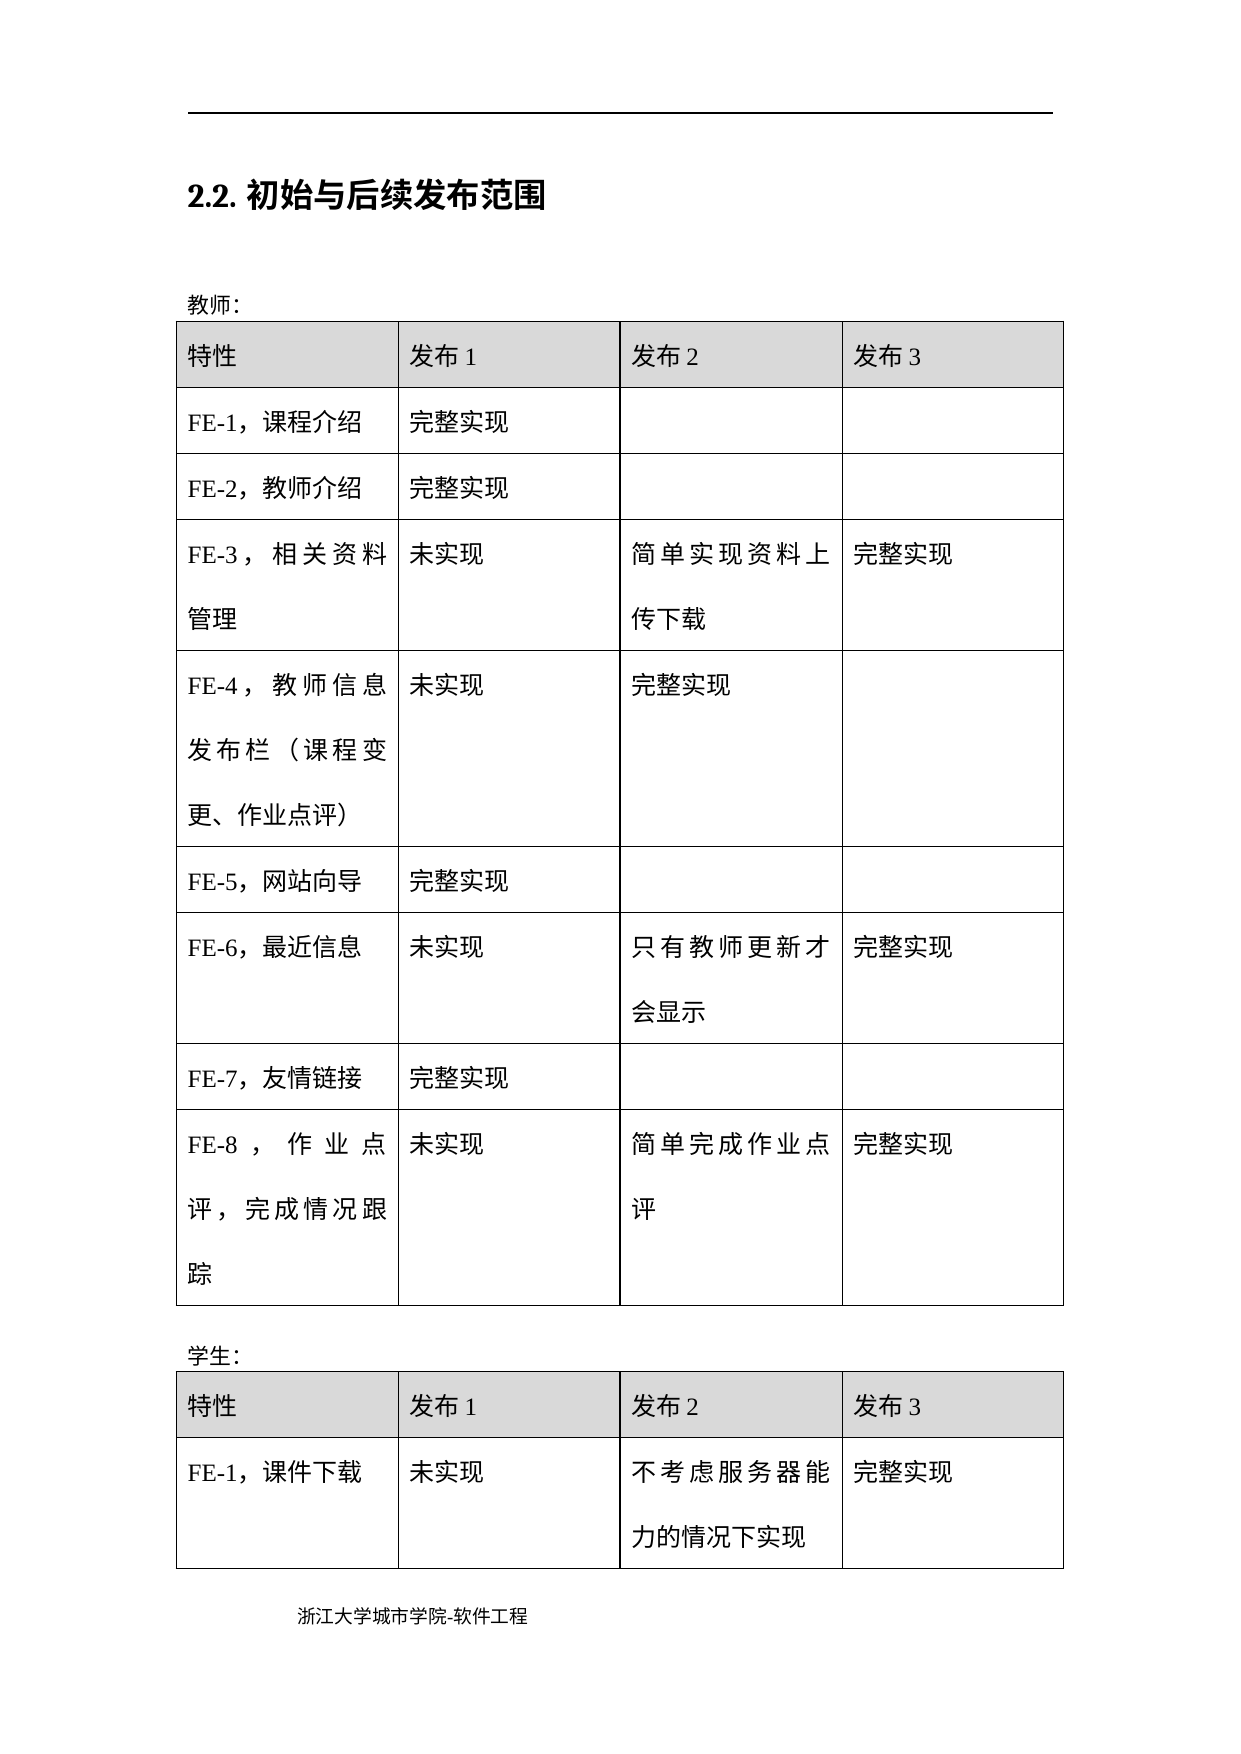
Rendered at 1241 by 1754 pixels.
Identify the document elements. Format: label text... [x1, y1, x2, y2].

table_header 发布2 [621, 1372, 842, 1437]
table_cell [843, 454, 1063, 519]
table_cell [621, 1044, 842, 1109]
table_cell 完整实现 [843, 520, 1063, 650]
table_header 发布3 [843, 322, 1063, 387]
table_header 发布3 [843, 1372, 1063, 1437]
table_cell 未实现 [399, 1110, 619, 1305]
table_cell FE-3，相关资料管理 [177, 520, 398, 650]
table_cell [621, 454, 842, 519]
table_header 发布1 [399, 1372, 619, 1437]
table_cell 完整实现 [399, 1044, 619, 1109]
table_cell [843, 388, 1063, 453]
table_cell 简单完成作业点评 [621, 1110, 842, 1305]
table_cell 完整实现 [399, 388, 619, 453]
table_cell FE-1，课件下载 [177, 1438, 398, 1568]
table_cell FE-6，最近信息 [177, 913, 398, 1043]
table_cell 完整实现 [843, 1110, 1063, 1305]
table_header 发布1 [399, 322, 619, 387]
table_cell FE-8，作业点评，完成情况跟踪 [177, 1110, 398, 1305]
table_cell [621, 847, 842, 912]
table_cell 未实现 [399, 913, 619, 1043]
table_cell [621, 388, 842, 453]
subtitle 初始与后续发布范围 [187, 161, 1053, 226]
table_cell 完整实现 [843, 913, 1063, 1043]
table_cell [843, 651, 1063, 846]
table_cell FE-7，友情链接 [177, 1044, 398, 1109]
table_header 特性 [177, 322, 398, 387]
text 教师： [187, 288, 1053, 321]
table_cell 完整实现 [621, 651, 842, 846]
table_cell FE-5，网站向导 [177, 847, 398, 912]
table_cell [843, 847, 1063, 912]
table_cell 完整实现 [843, 1438, 1063, 1568]
table_header 特性 [177, 1372, 398, 1437]
table_cell FE-1，课程介绍 [177, 388, 398, 453]
table_cell 简单实现资料上传下载 [621, 520, 842, 650]
table_cell [843, 1044, 1063, 1109]
table_header 发布2 [621, 322, 842, 387]
table_cell 只有教师更新才会显示 [621, 913, 842, 1043]
table_cell 完整实现 [399, 454, 619, 519]
table_cell 未实现 [399, 651, 619, 846]
table_cell FE-2，教师介绍 [177, 454, 398, 519]
table_cell 未实现 [399, 1438, 619, 1568]
table_cell 未实现 [399, 520, 619, 650]
table_cell 完整实现 [399, 847, 619, 912]
table_cell 不考虑服务器能力的情况下实现 [621, 1438, 842, 1568]
text 学生： [187, 1338, 1053, 1371]
table_cell FE-4，教师信息发布栏（课程变更、作业点评） [177, 651, 398, 846]
